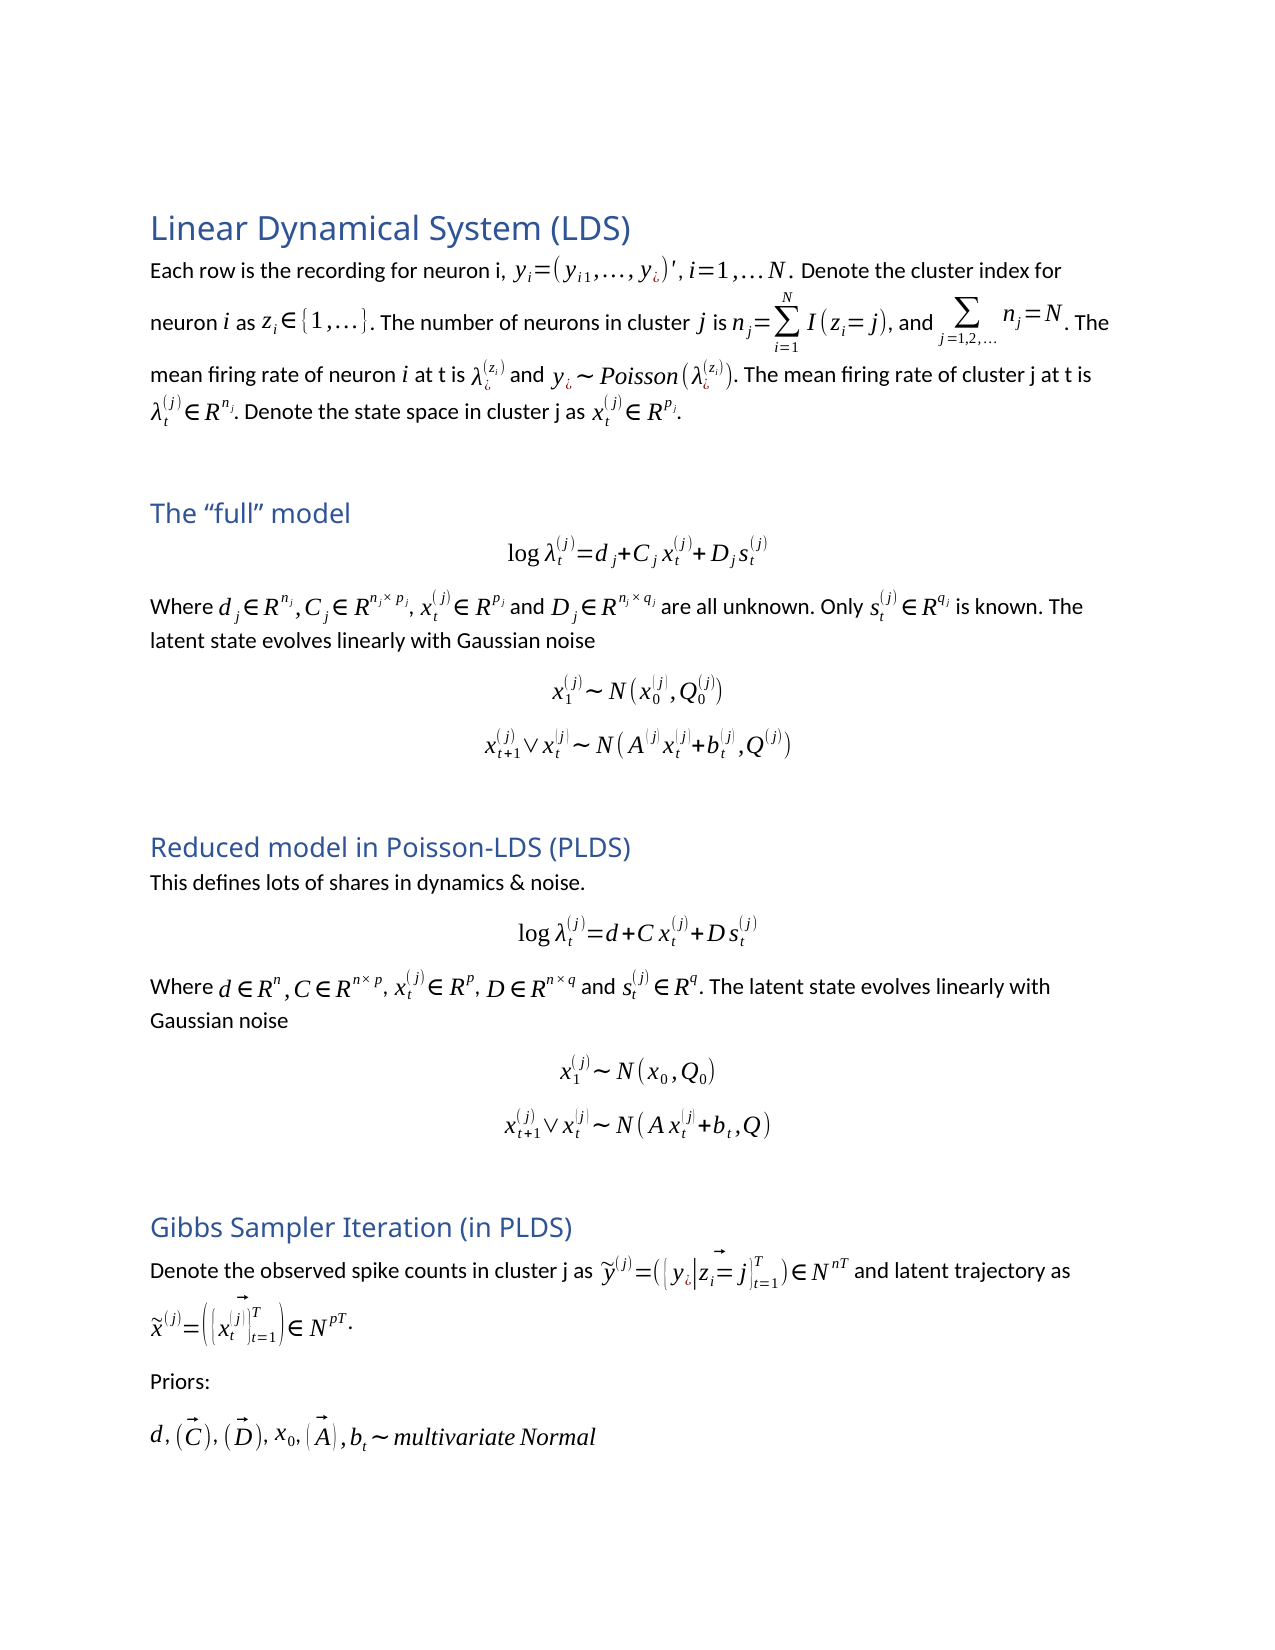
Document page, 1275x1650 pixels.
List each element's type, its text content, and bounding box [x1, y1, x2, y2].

subtitle Gibbs Sampler Iteration (in PLDS) [150, 1208, 1125, 1245]
text , , , , [150, 1414, 1125, 1455]
text Where , , and . The latent state evolves linearly with Gaussian noise [150, 969, 1125, 1034]
subtitle Reduced model in Poisson-LDS (PLDS) [150, 828, 1125, 865]
subtitle Linear Dynamical System (LDS) [150, 205, 1125, 251]
text Priors: [150, 1367, 1125, 1396]
text Where , and are all unknown. Only is known. The latent state evolves linearly with Gaussian noise [150, 589, 1125, 654]
subtitle The “full” model [150, 495, 1125, 532]
text Each row is the recording for neuron i, , Denote the cluster index for neuron as . The number of neurons in cluster is , and . The mean firing rate of neuron at t is and . The mean firing rate of cluster j at t is . Denote the state space in cluster j as . [150, 254, 1125, 429]
text Denote the observed spike counts in cluster j as and latent trajectory as . [150, 1248, 1125, 1349]
text This defines lots of shares in dynamics & noise. [150, 868, 1125, 896]
